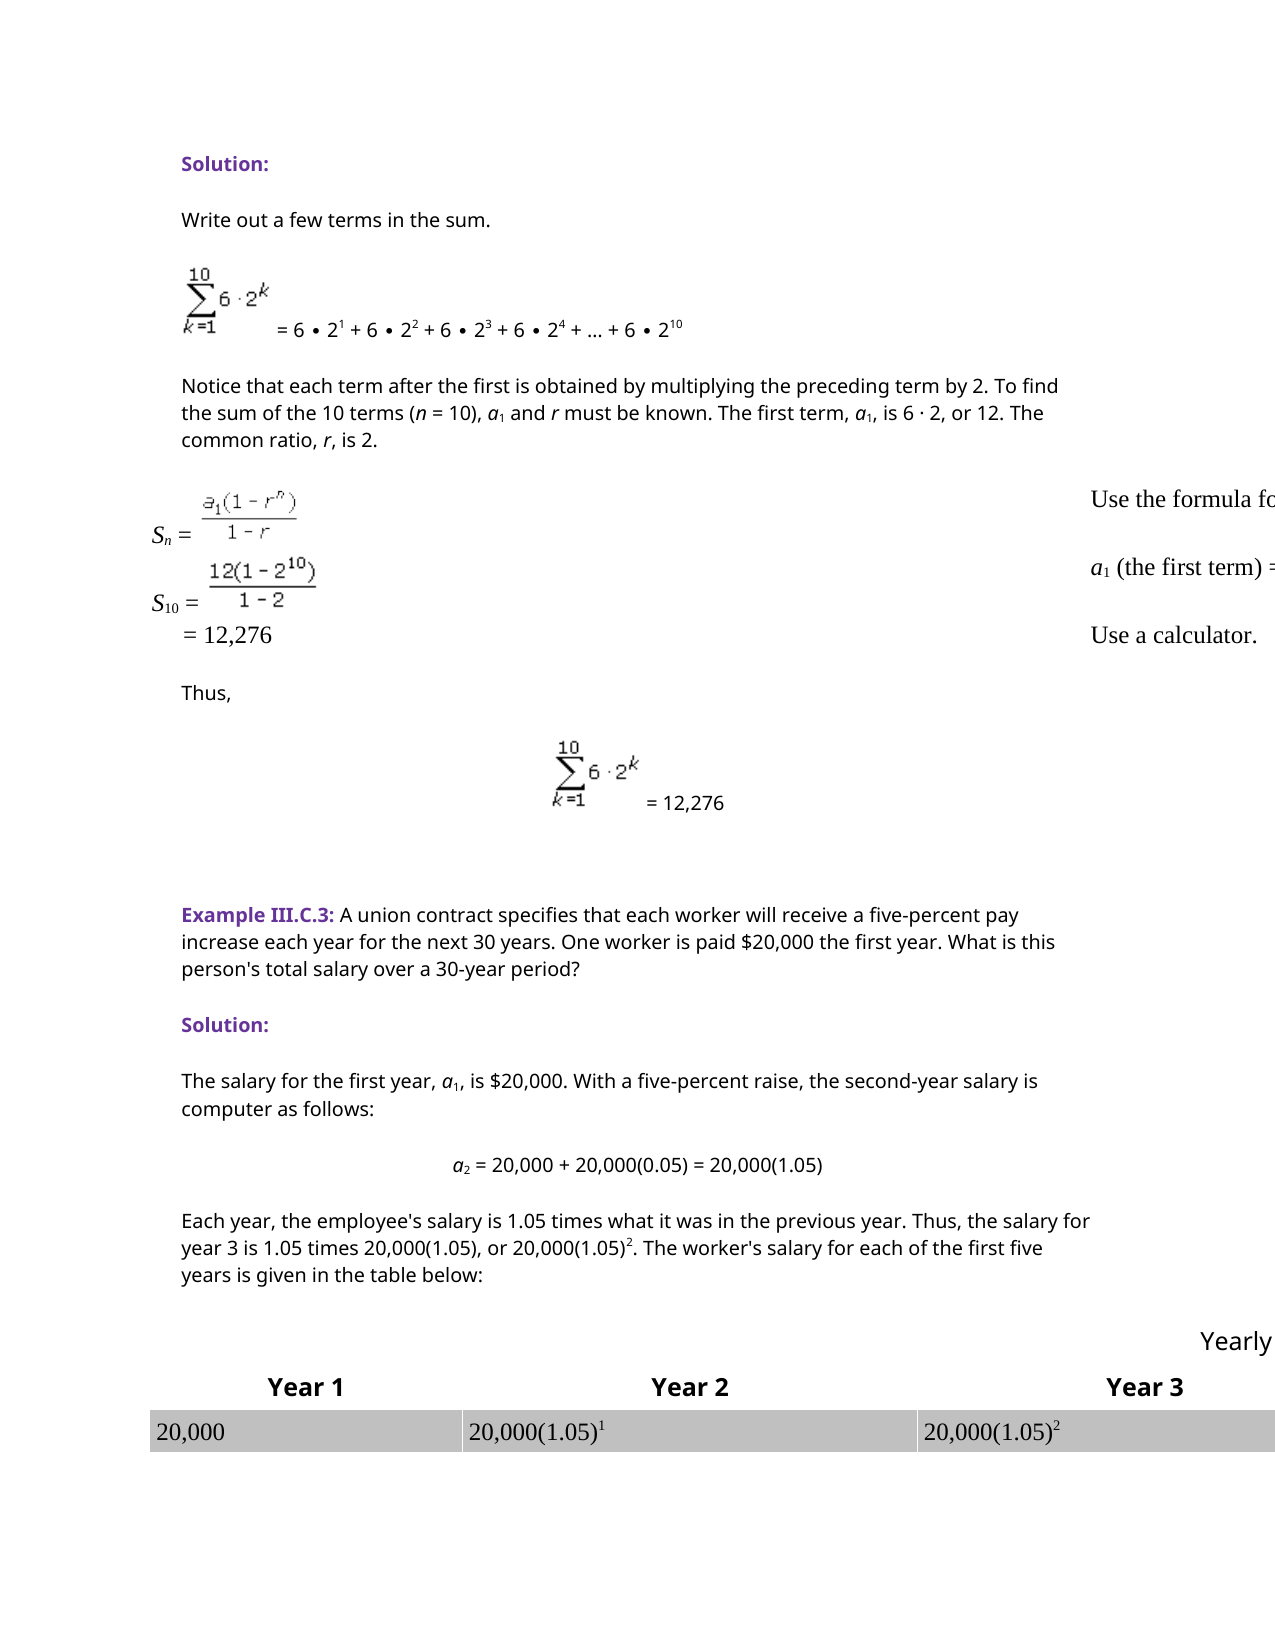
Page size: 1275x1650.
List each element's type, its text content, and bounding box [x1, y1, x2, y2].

table_cell 20,000 [150, 1410, 462, 1452]
picture [197, 483, 302, 544]
text a2 = 20,000 + 20,000(0.05) = 20,000(1.05) [181, 1151, 1094, 1178]
text Example III.C.3: A union contract specifies that each worker will receive a five-percent pay increase each year for the next 30 years. One worker is paid $20,000 the first year. What is this person's total salary over a 30-year period? [181, 902, 1094, 982]
text = 6 ∙ 21 + 6 ∙ 22 + 6 ∙ 23 + 6 ∙ 24 + … + 6 ∙ 210 [181, 262, 1094, 343]
text Solution: [181, 1012, 1094, 1039]
text Solution: [181, 150, 1094, 177]
text Write out a few terms in the sum. [181, 206, 1094, 233]
table_header Sn = [150, 483, 1058, 550]
table_cell Year 2 [463, 1364, 917, 1410]
table_cell a1 (the first term) = 12, r = 2, and r = 10; this formula represents the sum of the first 10 terms. [1058, 550, 1275, 618]
table_cell Use a calculator. [1058, 618, 1275, 650]
text Notice that each term after the first is obtained by multiplying the preceding term by 2. To find the sum of the 10 terms (n = 10), a1 and r must be known. The first term, a1, is 6 · 2, or 12. The common ratio, r, is 2. [181, 372, 1094, 453]
table_cell 20,000(1.05)2 [918, 1410, 1275, 1452]
picture [181, 262, 277, 338]
text Thus, [181, 679, 1094, 706]
table_header Yearly Salary [150, 1317, 1275, 1364]
table_cell 20,000(1.05)1 [463, 1410, 917, 1452]
table_header Use the formula for the sum of the first n terms of a geometric sequence. [1058, 483, 1275, 550]
picture [205, 551, 321, 612]
text = 12,276 [181, 735, 1094, 816]
table_cell Year 1 [150, 1364, 462, 1410]
table_cell = 12,276 [150, 618, 1058, 650]
table_cell S10 = [150, 550, 1058, 618]
table_cell Year 3 [918, 1364, 1275, 1410]
text Each year, the employee's salary is 1.05 times what it was in the previous year. Thus, the salary for year 3 is 1.05 times 20,000(1.05), or 20,000(1.05)2. The worker's salary for each of the first five years is given in the table below: [181, 1207, 1094, 1288]
text The salary for the first year, a1, is $20,000. With a five-percent raise, the second-year salary is computer as follows: [181, 1068, 1094, 1122]
picture [550, 735, 647, 811]
